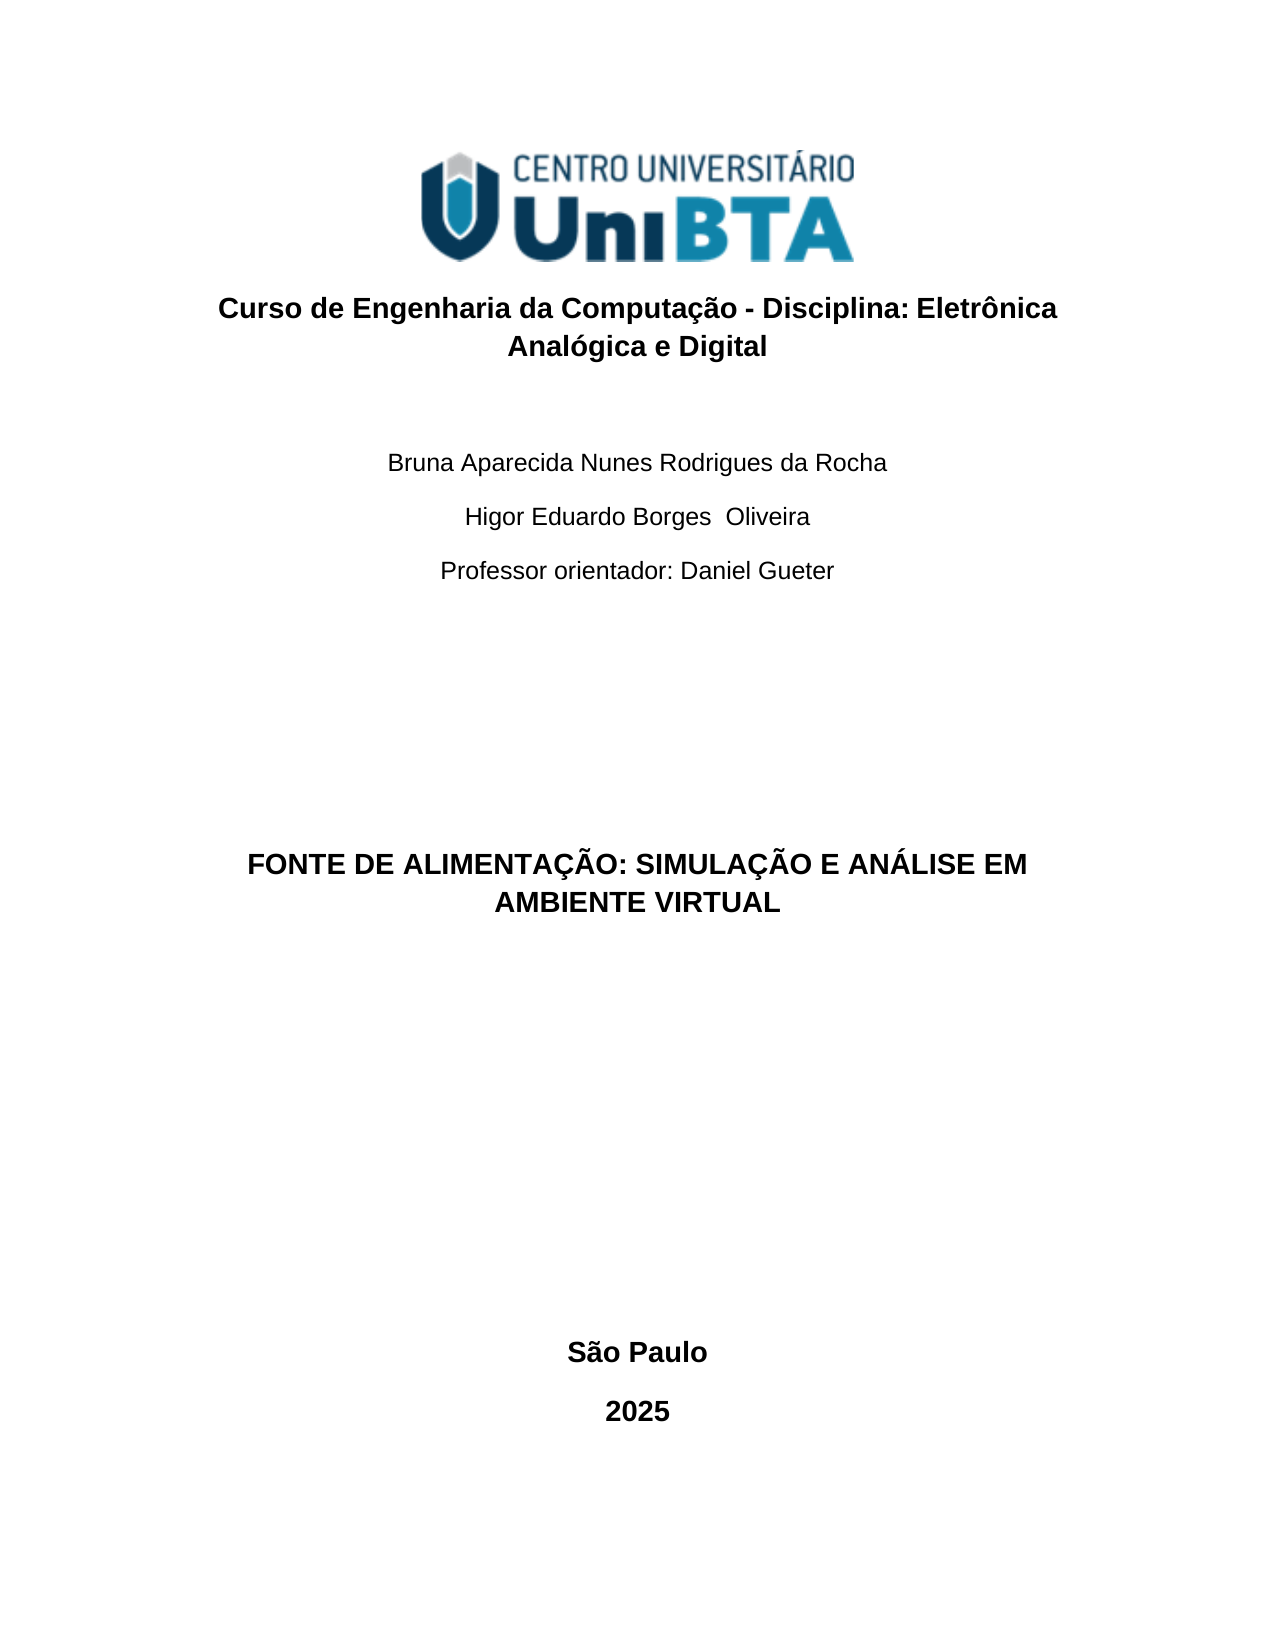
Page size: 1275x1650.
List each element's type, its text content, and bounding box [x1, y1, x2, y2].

text FONTE DE ALIMENTAÇÃO: SIMULAÇÃO E ANÁLISE EM AMBIENTE VIRTUAL [187, 847, 1087, 919]
text Bruna Aparecida Nunes Rodrigues da Rocha [187, 448, 1087, 477]
picture [421, 150, 854, 262]
text Higor Eduardo Borges Oliveira [187, 502, 1087, 531]
text Professor orientador: Daniel Gueter [187, 556, 1087, 584]
text São Paulo [187, 1335, 1087, 1368]
text 2025 [187, 1394, 1087, 1428]
text Curso de Engenharia da Computação - Disciplina: Eletrônica Analógica e Digital [187, 291, 1087, 363]
